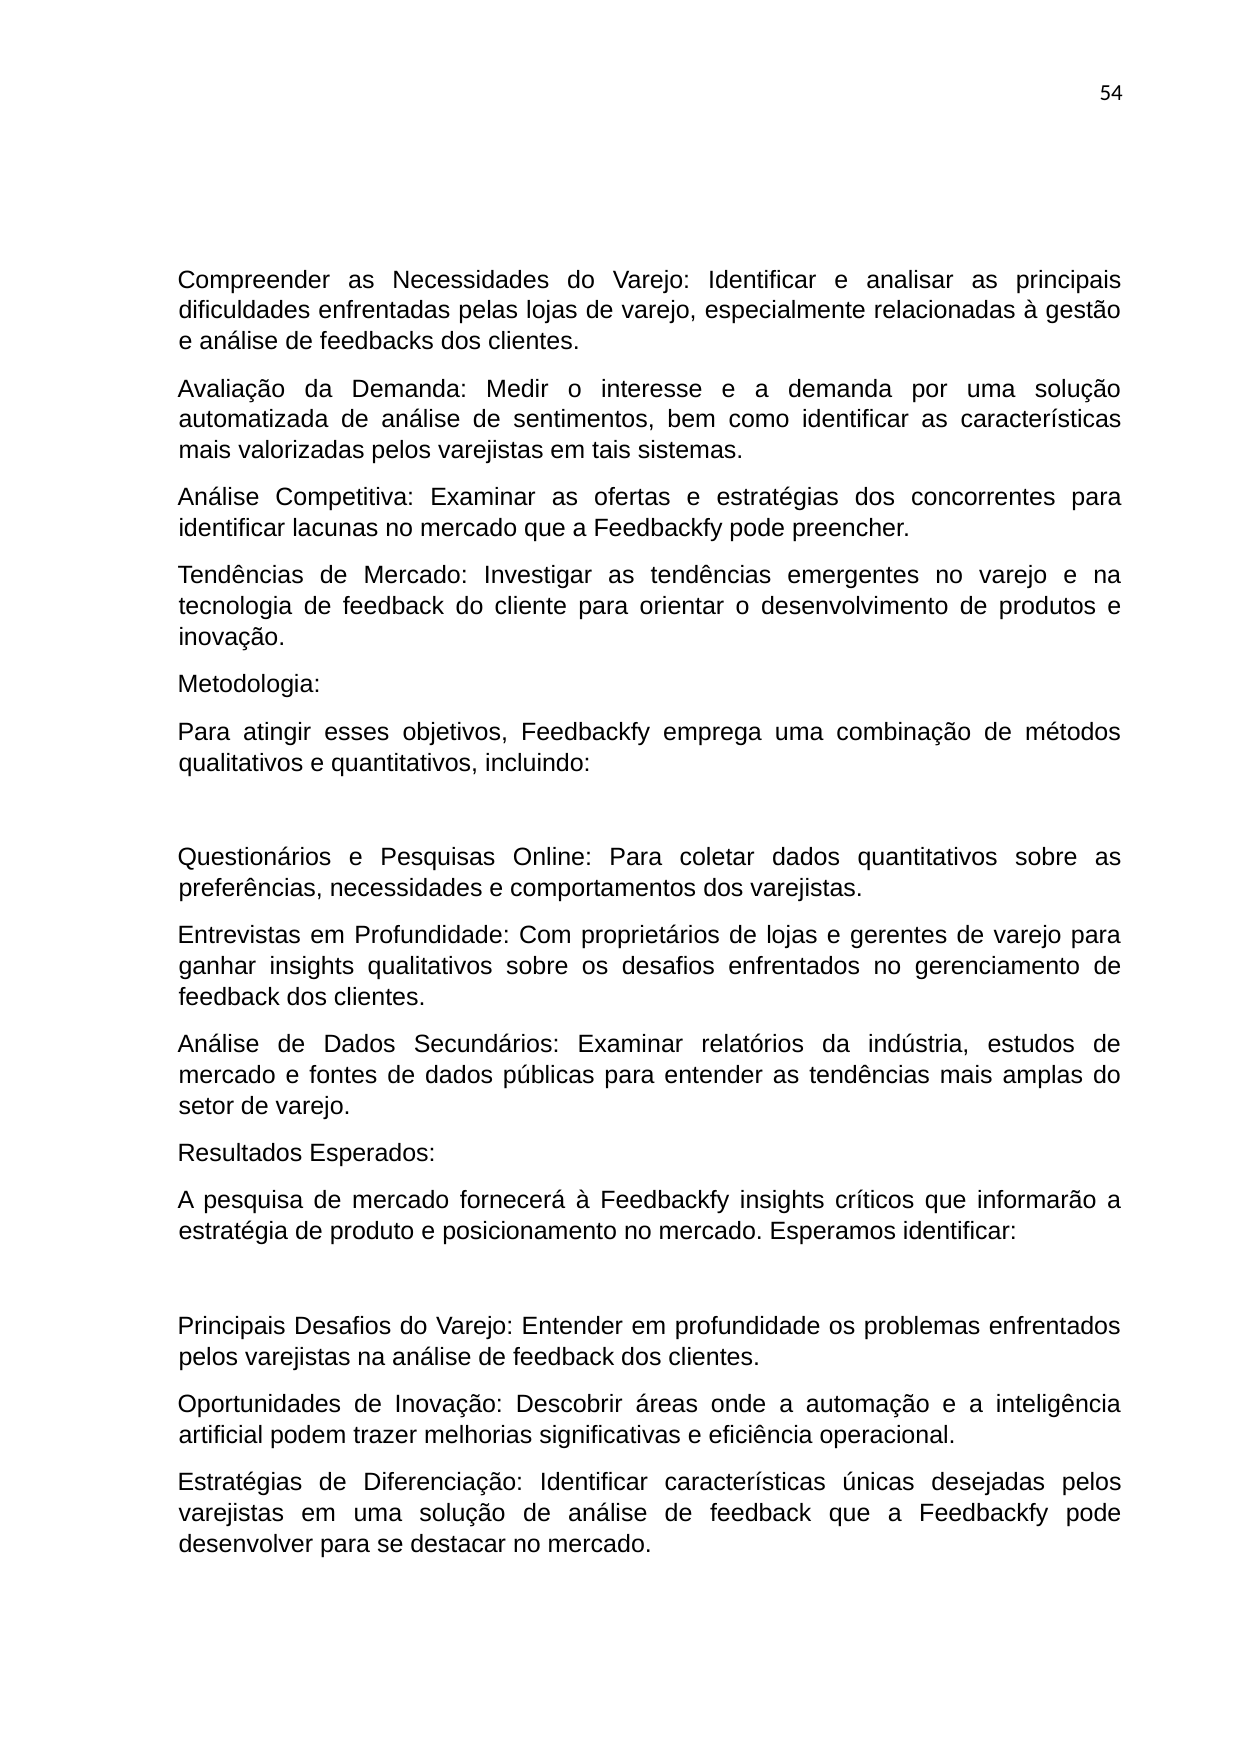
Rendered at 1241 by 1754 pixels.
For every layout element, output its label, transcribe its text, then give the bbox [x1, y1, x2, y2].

text Questionários e Pesquisas Online: Para coletar dados quantitativos sobre as preferências, necessidades e comportamentos dos varejistas. [177, 842, 1123, 902]
text Tendências de Mercado: Investigar as tendências emergentes no varejo e na tecnologia de feedback do cliente para orientar o desenvolvimento de produtos e inovação. [177, 561, 1123, 651]
text Metodologia: [177, 669, 1123, 698]
text Principais Desafios do Varejo: Entender em profundidade os problemas enfrentados pelos varejistas na análise de feedback dos clientes. [177, 1311, 1123, 1371]
text Resultados Esperados: [177, 1138, 1123, 1167]
text Entrevistas em Profundidade: Com proprietários de lojas e gerentes de varejo para ganhar insights qualitativos sobre os desafios enfrentados no gerenciamento de feedback dos clientes. [177, 920, 1123, 1011]
text Análise Competitiva: Examinar as ofertas e estratégias dos concorrentes para identificar lacunas no mercado que a Feedbackfy pode preencher. [177, 482, 1123, 542]
text Compreender as Necessidades do Varejo: Identificar e analisar as principais dificuldades enfrentadas pelas lojas de varejo, especialmente relacionadas à gestão e análise de feedbacks dos clientes. [177, 265, 1123, 355]
text Para atingir esses objetivos, Feedbackfy emprega uma combinação de métodos qualitativos e quantitativos, incluindo: [177, 717, 1123, 776]
text Oportunidades de Inovação: Descobrir áreas onde a automação e a inteligência artificial podem trazer melhorias significativas e eficiência operacional. [177, 1389, 1123, 1449]
text Análise de Dados Secundários: Examinar relatórios da indústria, estudos de mercado e fontes de dados públicas para entender as tendências mais amplas do setor de varejo. [177, 1029, 1123, 1119]
text Estratégias de Diferenciação: Identificar características únicas desejadas pelos varejistas em uma solução de análise de feedback que a Feedbackfy pode desenvolver para se destacar no mercado. [177, 1467, 1123, 1557]
text A pesquisa de mercado fornecerá à Feedbackfy insights críticos que informarão a estratégia de produto e posicionamento no mercado. Esperamos identificar: [177, 1186, 1123, 1245]
text Avaliação da Demanda: Medir o interesse e a demanda por uma solução automatizada de análise de sentimentos, bem como identificar as características mais valorizadas pelos varejistas em tais sistemas. [177, 373, 1123, 464]
